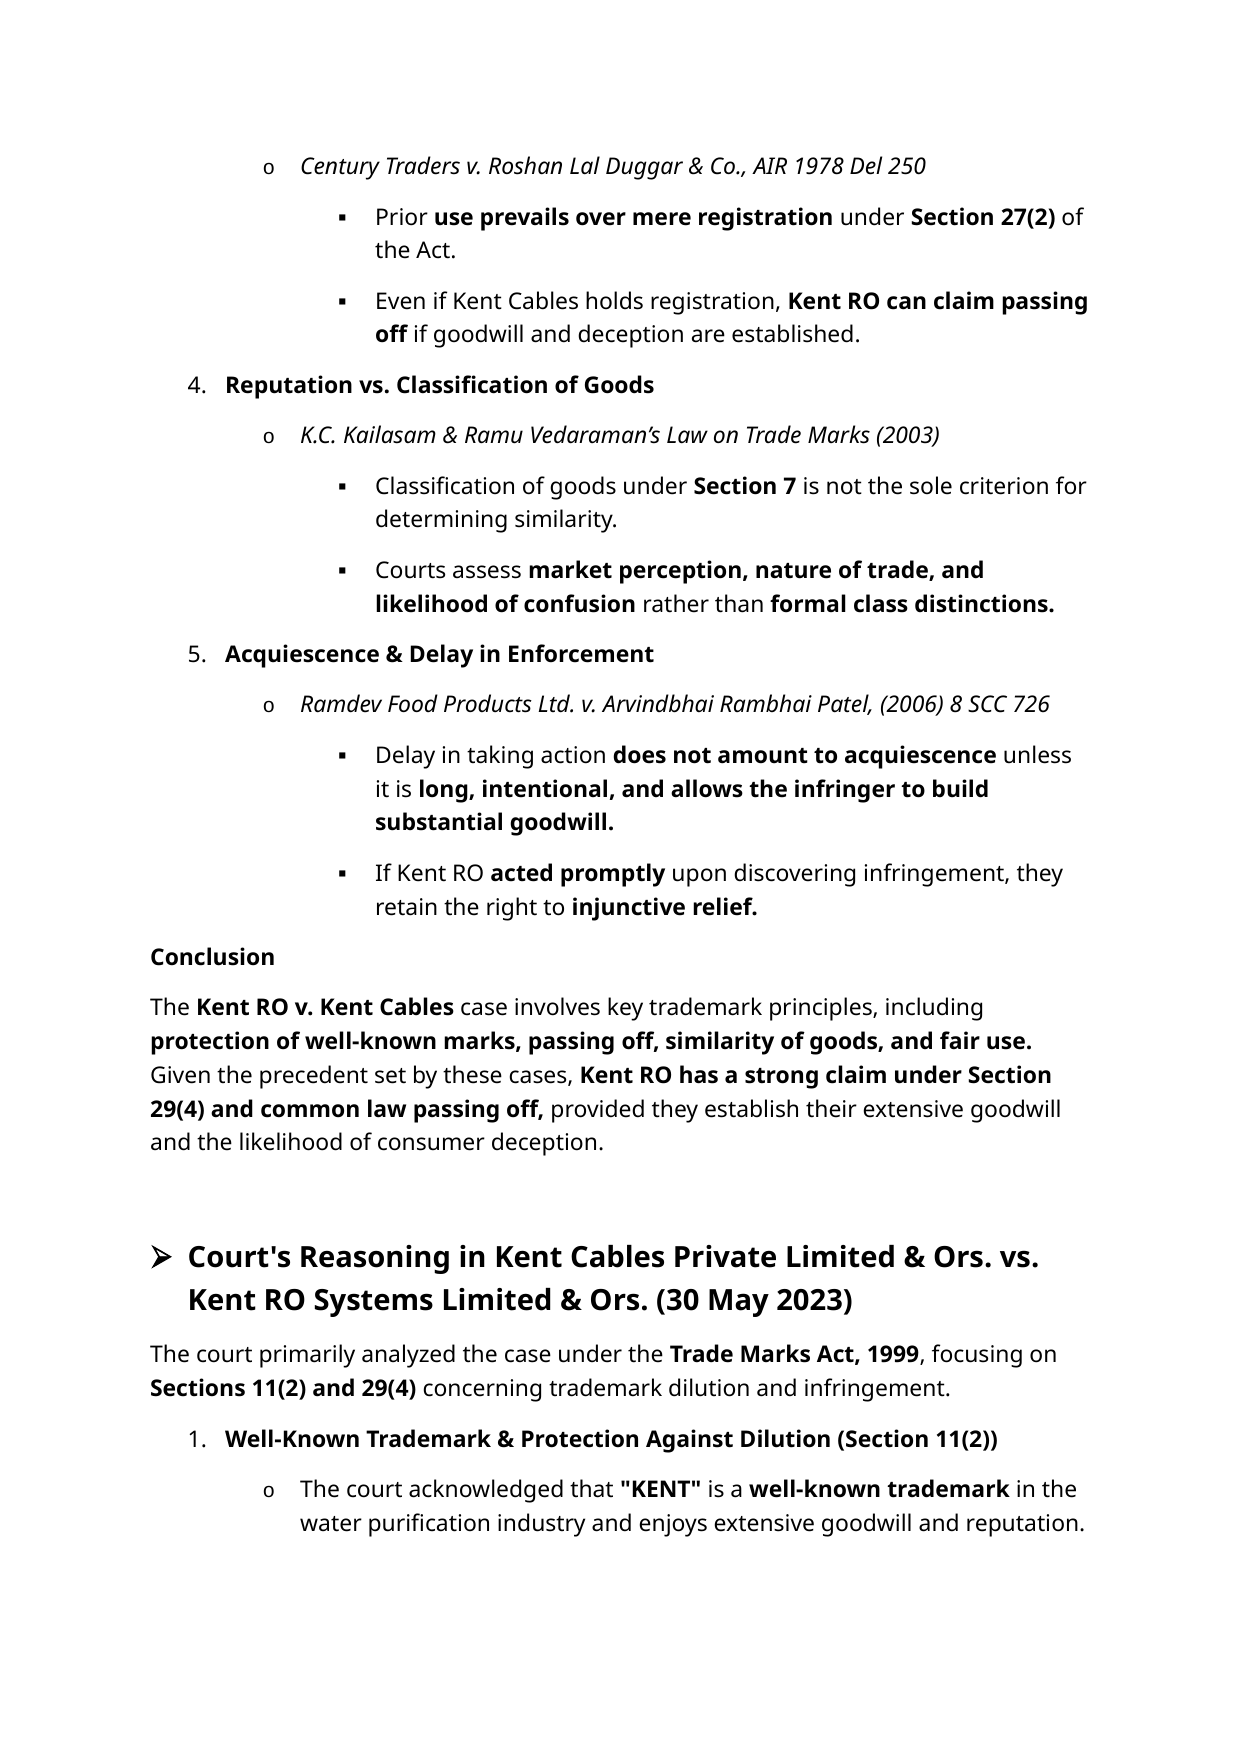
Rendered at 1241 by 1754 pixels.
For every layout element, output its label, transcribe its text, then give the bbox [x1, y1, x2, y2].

list Classification of goods under Section 7 is not the sole criterion for determining similarity. [337, 469, 1090, 534]
list Ramdev Food Products Ltd. v. Arvindbhai Rambhai Patel, (2006) 8 SCC 726 [262, 688, 1090, 719]
list The court acknowledged that "KENT" is a well-known trademark in the water purification industry and enjoys extensive goodwill and reputation. [262, 1473, 1090, 1538]
text The Kent RO v. Kent Cables case involves key trademark principles, including protection of well-known marks, passing off, similarity of goods, and fair use. Given the precedent set by these cases, Kent RO has a strong claim under Section 29(4) and common law passing off, provided they establish their extensive goodwill and the likelihood of consumer deception. [150, 991, 1090, 1157]
list K.C. Kailasam & Ramu Vedaraman’s Law on Trade Marks (2003) [262, 419, 1090, 450]
list Reputation vs. Classification of Goods [187, 369, 1090, 400]
text Conclusion [150, 941, 1090, 972]
list Century Traders v. Roshan Lal Duggar & Co., AIR 1978 Del 250 [262, 150, 1090, 181]
list Prior use prevails over mere registration under Section 27(2) of the Act. [337, 200, 1090, 265]
list Acquiescence & Delay in Enforcement [187, 638, 1090, 669]
list Courts assess market perception, nature of trade, and likelihood of confusion rather than formal class distinctions. [337, 554, 1090, 619]
list Well-Known Trademark & Protection Against Dilution (Section 11(2)) [187, 1423, 1090, 1454]
list Court's Reasoning in Kent Cables Private Limited & Ors. vs. Kent RO Systems Limited & Ors. (30 May 2023) [150, 1236, 1090, 1319]
list If Kent RO acted promptly upon discovering infringement, they retain the right to injunctive relief. [337, 857, 1090, 922]
list Even if Kent Cables holds registration, Kent RO can claim passing off if goodwill and deception are established. [337, 284, 1090, 349]
text The court primarily analyzed the case under the Trade Marks Act, 1999, focusing on Sections 11(2) and 29(4) concerning trademark dilution and infringement. [150, 1338, 1090, 1403]
list Delay in taking action does not amount to acquiescence unless it is long, intentional, and allows the infringer to build substantial goodwill. [337, 739, 1090, 837]
